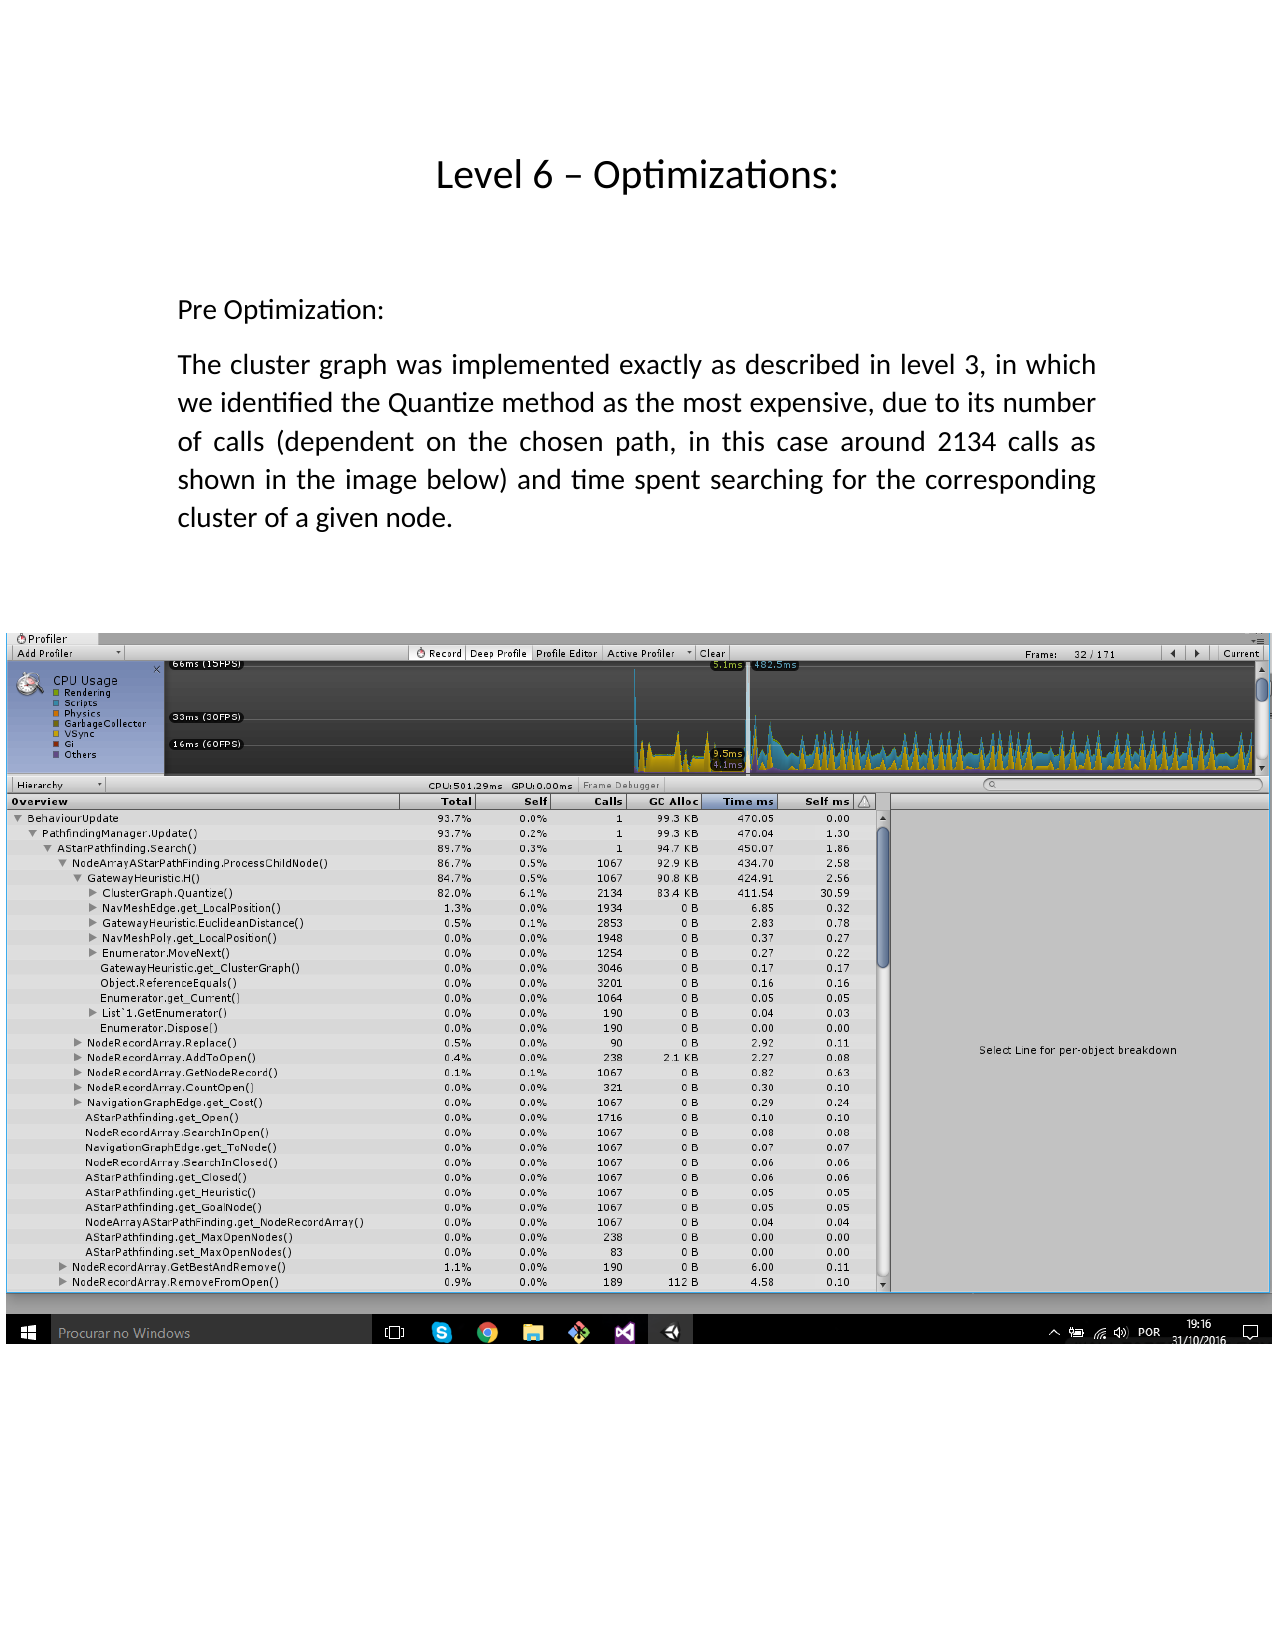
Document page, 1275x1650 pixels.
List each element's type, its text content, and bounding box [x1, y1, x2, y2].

picture [0, 630, 1271, 1342]
text Pre Optimization: [177, 291, 1098, 326]
text The cluster graph was implemented exactly as described in level 3, in which we identified the Quantize method as the most expensive, due to its number of calls (dependent on the chosen path, in this case around 2134 calls as shown in the image below) and time spent searching for the corresponding cluster of a given node. [177, 346, 1098, 535]
text Level 6 – Optimizations: [177, 148, 1098, 198]
